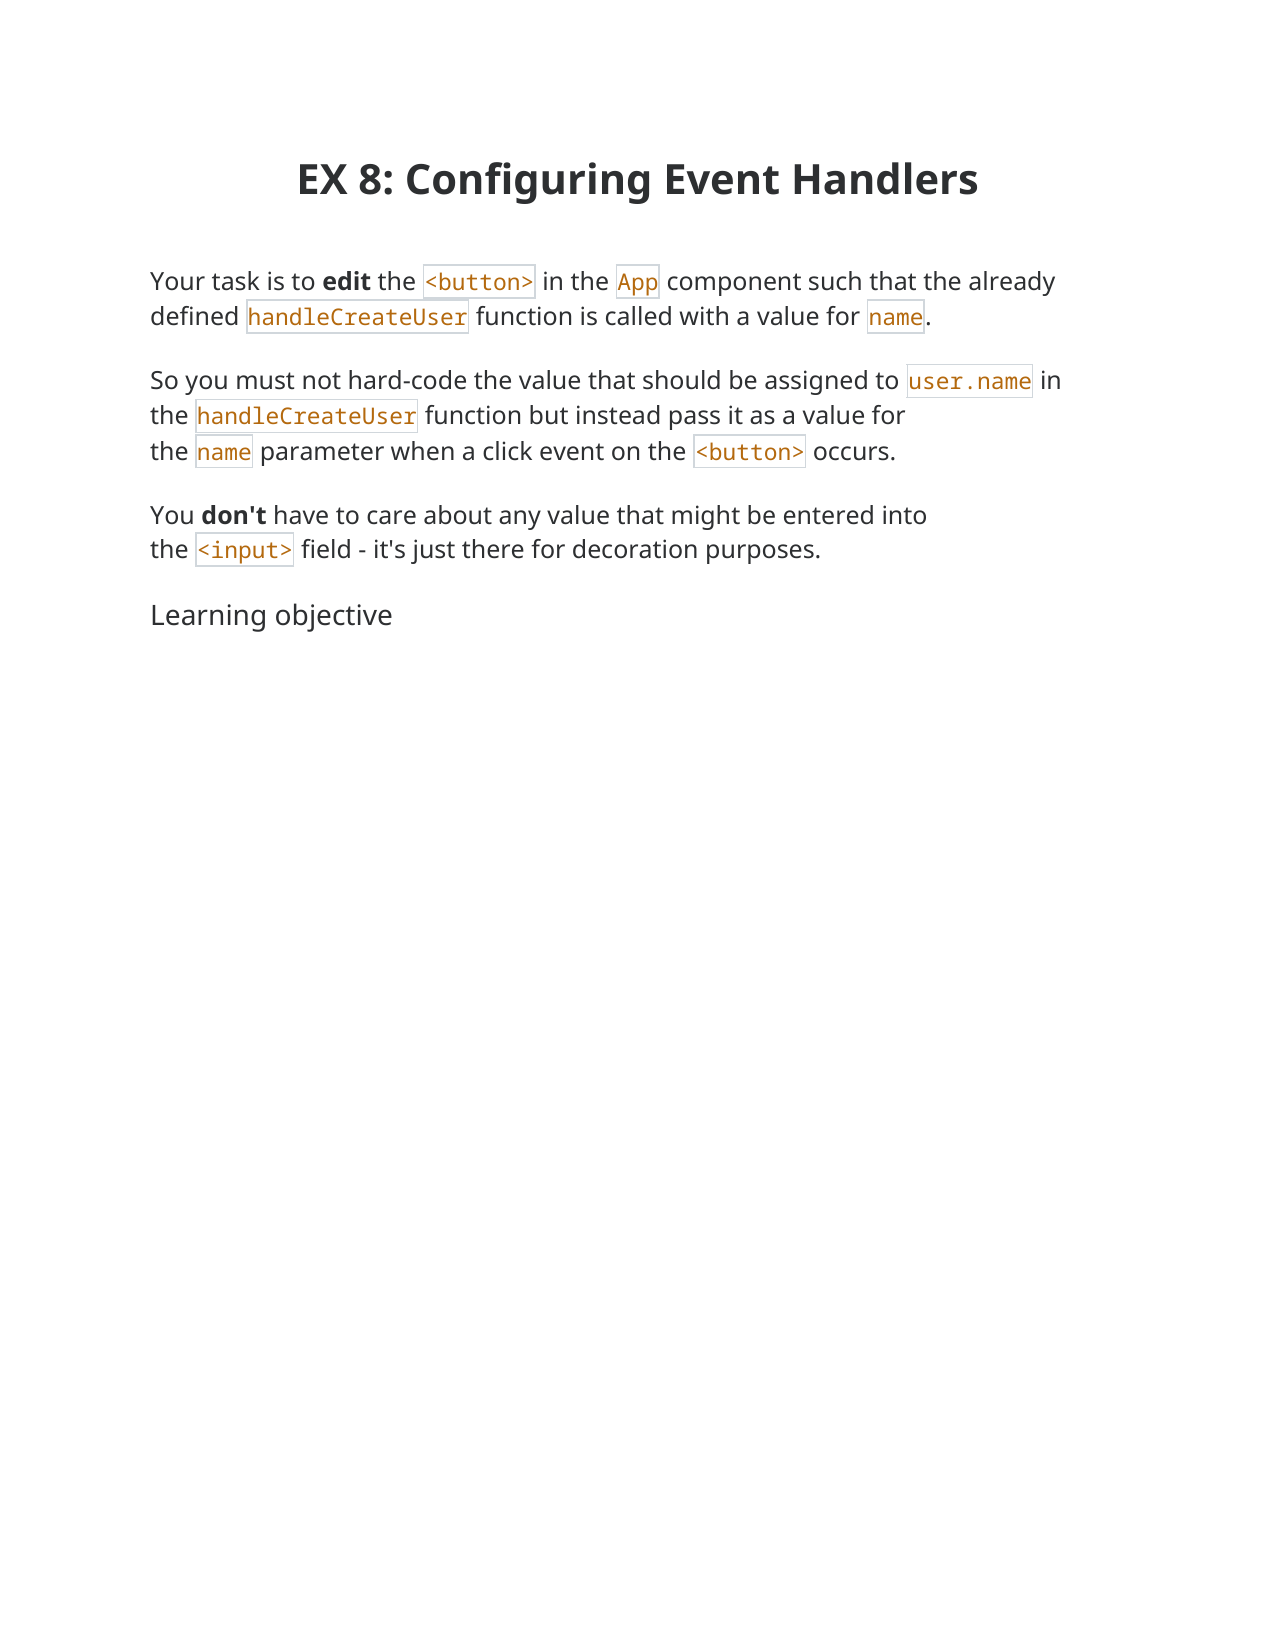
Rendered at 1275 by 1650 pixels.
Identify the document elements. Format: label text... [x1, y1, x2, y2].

text So you must not hard-code the value that should be assigned to user.name in the handleCreateUser function but instead pass it as a value for the name parameter when a click event on the <button> occurs. [150, 363, 1125, 468]
text Learning objective [150, 596, 1125, 634]
text EX 8: Configuring Event Handlers [150, 150, 1125, 207]
text Your task is to edit the <button> in the App component such that the already defined handleCreateUser function is called with a value for name. [150, 263, 1125, 334]
text You don't have to care about any value that might be entered into the <input> field - it's just there for decoration purposes. [150, 497, 1125, 567]
